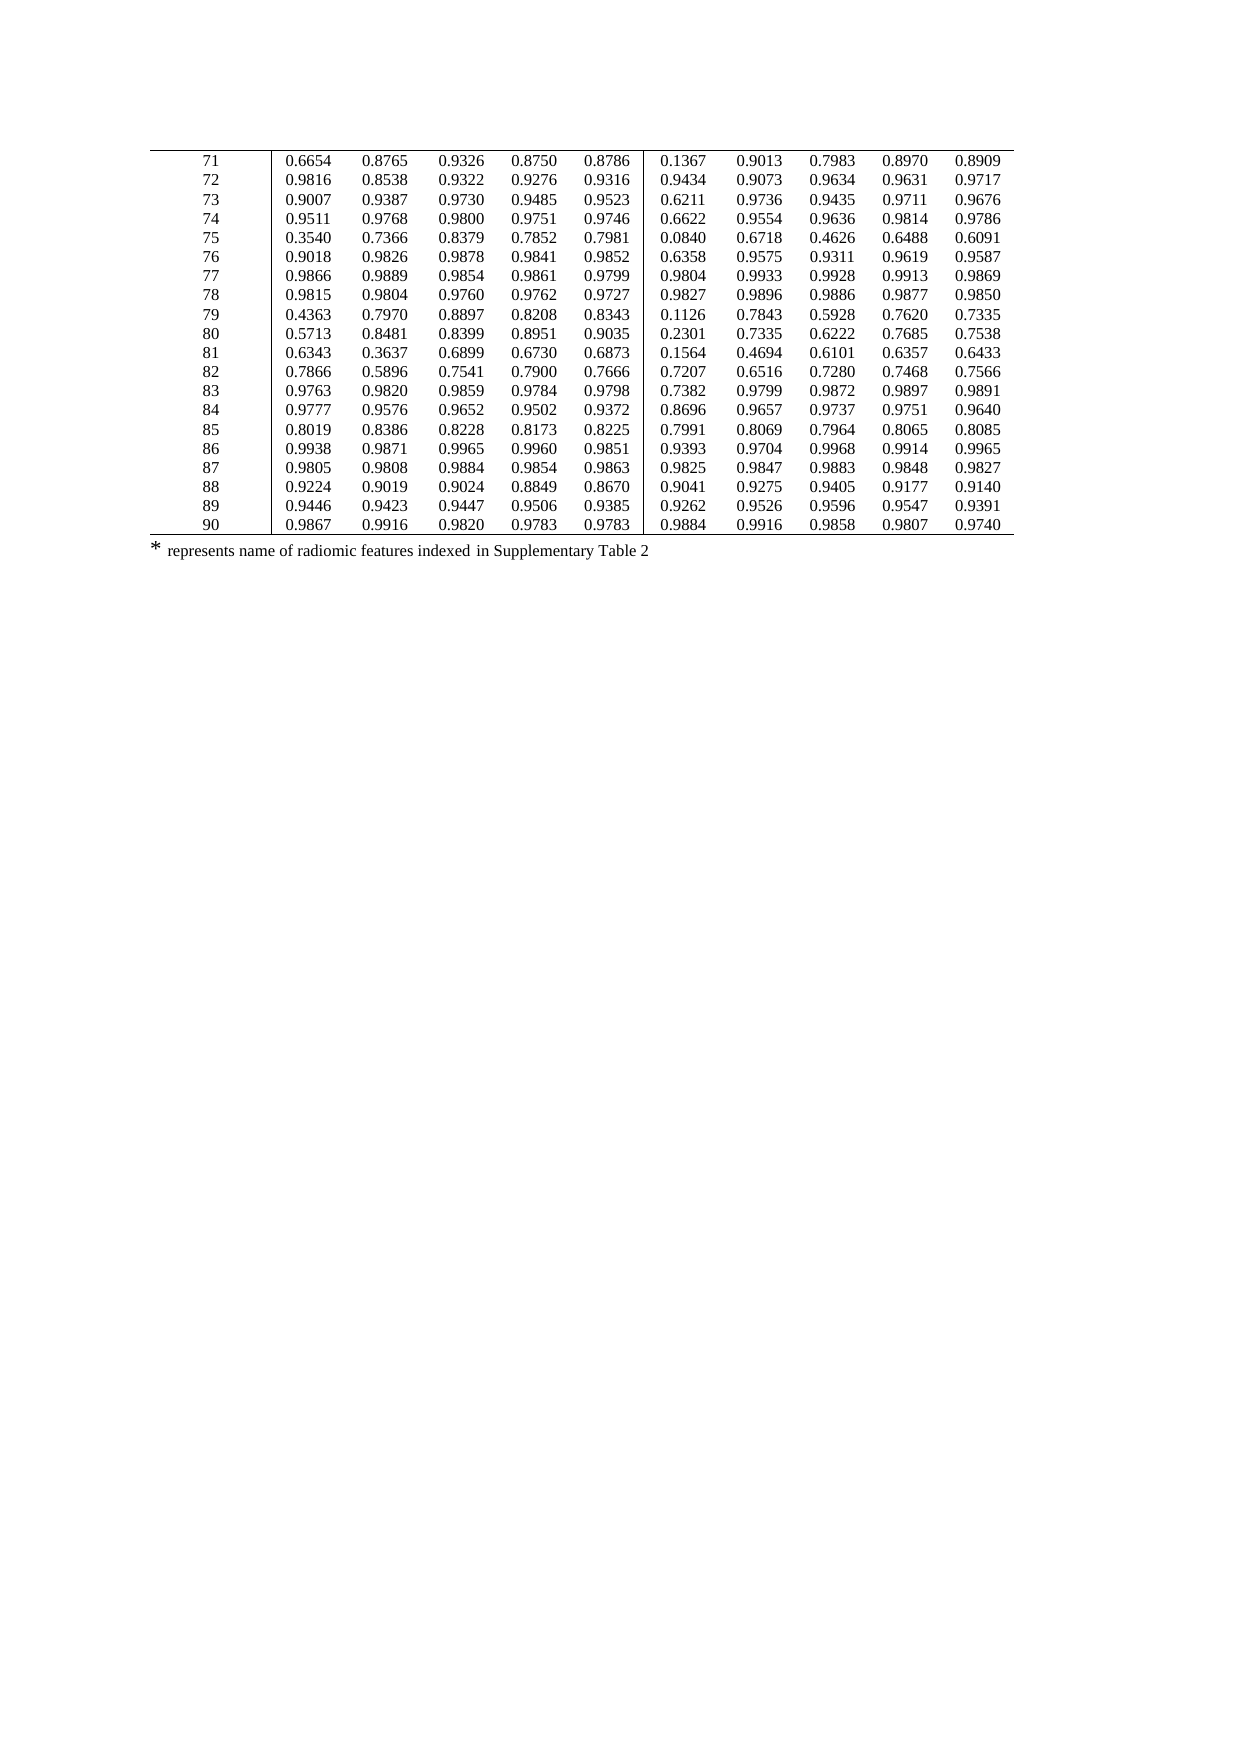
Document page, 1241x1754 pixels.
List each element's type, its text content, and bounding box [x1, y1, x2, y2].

table_cell 0.9814 [869, 209, 941, 228]
table_cell 79 [150, 304, 271, 323]
table_cell 0.9405 [796, 477, 868, 496]
table_cell 0.9798 [570, 381, 643, 400]
table_cell 0.8208 [498, 304, 570, 323]
table_cell 0.9854 [498, 458, 570, 477]
table_cell 0.9786 [941, 209, 1014, 228]
table_cell 0.9177 [869, 477, 941, 496]
table_cell 89 [150, 496, 271, 515]
table_cell 0.0840 [644, 228, 723, 247]
table_cell 0.9965 [425, 439, 497, 458]
table_cell 0.9784 [498, 381, 570, 400]
table_cell 0.9013 [723, 151, 796, 170]
table_cell 0.8909 [941, 151, 1014, 170]
table_cell 0.9928 [796, 266, 868, 285]
table_cell 0.9485 [498, 189, 570, 208]
table_cell 0.9447 [425, 496, 497, 515]
table_cell 0.5713 [272, 324, 345, 343]
table_cell 0.9851 [570, 439, 643, 458]
table_cell 83 [150, 381, 271, 400]
table_cell 0.9938 [272, 439, 345, 458]
table_cell 0.3637 [345, 343, 425, 362]
table_cell 81 [150, 343, 271, 362]
table_cell 0.7620 [869, 304, 941, 323]
table_cell 0.9575 [723, 247, 796, 266]
table_cell 0.1367 [644, 151, 723, 170]
table_cell 0.9311 [796, 247, 868, 266]
table_cell 0.9852 [570, 247, 643, 266]
table_cell 0.7468 [869, 362, 941, 381]
table_cell 0.9018 [272, 247, 345, 266]
table_cell 0.9783 [570, 515, 643, 534]
table_cell 0.8765 [345, 151, 425, 170]
table_cell 0.6516 [723, 362, 796, 381]
table_cell 78 [150, 285, 271, 304]
table_cell 0.9863 [570, 458, 643, 477]
table_cell 0.9506 [498, 496, 570, 515]
table_cell 0.9867 [272, 515, 345, 534]
table_cell 0.9965 [941, 439, 1014, 458]
table_cell 0.7382 [644, 381, 723, 400]
table_cell 0.4626 [796, 228, 868, 247]
table_cell 0.9916 [723, 515, 796, 534]
table_cell 0.9826 [345, 247, 425, 266]
table_cell 0.9820 [425, 515, 497, 534]
table_cell 0.9871 [345, 439, 425, 458]
table_cell 0.7983 [796, 151, 868, 170]
table_cell 0.9657 [723, 400, 796, 419]
table_cell 0.8343 [570, 304, 643, 323]
table_cell 87 [150, 458, 271, 477]
table_cell 0.9897 [869, 381, 941, 400]
table_cell 0.9878 [425, 247, 497, 266]
table_cell 0.7866 [272, 362, 345, 381]
table_cell 0.7981 [570, 228, 643, 247]
table_cell 75 [150, 228, 271, 247]
table_cell 0.9434 [644, 170, 723, 189]
table_cell 0.6358 [644, 247, 723, 266]
table_cell 0.9024 [425, 477, 497, 496]
table_cell 0.7991 [644, 419, 723, 438]
table_cell 0.3540 [272, 228, 345, 247]
table_cell 0.7280 [796, 362, 868, 381]
table_cell 0.9007 [272, 189, 345, 208]
table_cell 0.9676 [941, 189, 1014, 208]
table_cell 0.9636 [796, 209, 868, 228]
table_cell 0.9884 [425, 458, 497, 477]
table_cell 0.5896 [345, 362, 425, 381]
table_cell 0.9827 [644, 285, 723, 304]
table_cell 0.9737 [796, 400, 868, 419]
table_cell 0.7843 [723, 304, 796, 323]
table_cell 82 [150, 362, 271, 381]
table_cell 0.9751 [498, 209, 570, 228]
table_cell 0.9393 [644, 439, 723, 458]
table_cell 0.7852 [498, 228, 570, 247]
table_cell 0.9889 [345, 266, 425, 285]
table_cell 0.9711 [869, 189, 941, 208]
table_cell 0.1564 [644, 343, 723, 362]
table_cell 0.9391 [941, 496, 1014, 515]
table_cell 0.8786 [570, 151, 643, 170]
table_cell 0.9019 [345, 477, 425, 496]
table_cell 0.9848 [869, 458, 941, 477]
table_cell 0.7666 [570, 362, 643, 381]
table_cell 76 [150, 247, 271, 266]
table_cell 0.8225 [570, 419, 643, 438]
table_cell 0.7964 [796, 419, 868, 438]
table_cell 0.6654 [272, 151, 345, 170]
table_cell 0.9526 [723, 496, 796, 515]
table_cell 0.4694 [723, 343, 796, 362]
table_cell 0.9387 [345, 189, 425, 208]
table_cell 0.6730 [498, 343, 570, 362]
table_cell 0.9262 [644, 496, 723, 515]
table_cell 86 [150, 439, 271, 458]
table_cell 0.9326 [425, 151, 497, 170]
table_cell 0.7970 [345, 304, 425, 323]
table_cell 0.9746 [570, 209, 643, 228]
table_cell 0.9763 [272, 381, 345, 400]
table_cell 0.8399 [425, 324, 497, 343]
table_cell 0.9762 [498, 285, 570, 304]
table_cell 0.1126 [644, 304, 723, 323]
table_cell 0.7566 [941, 362, 1014, 381]
table_cell 0.9816 [272, 170, 345, 189]
table_cell 0.9861 [498, 266, 570, 285]
table_cell 0.9041 [644, 477, 723, 496]
table_cell 0.9587 [941, 247, 1014, 266]
table_cell 0.9631 [869, 170, 941, 189]
table_cell 0.7538 [941, 324, 1014, 343]
table_cell 0.9717 [941, 170, 1014, 189]
table_cell 0.9740 [941, 515, 1014, 534]
table_cell 0.9140 [941, 477, 1014, 496]
table_cell 0.9850 [941, 285, 1014, 304]
table_cell 0.6873 [570, 343, 643, 362]
table_cell 0.9275 [723, 477, 796, 496]
table_cell 0.7335 [723, 324, 796, 343]
table_cell 73 [150, 189, 271, 208]
table_cell 0.9869 [941, 266, 1014, 285]
table_cell 0.9854 [425, 266, 497, 285]
table_cell 0.9760 [425, 285, 497, 304]
table_cell 0.9808 [345, 458, 425, 477]
table_cell 0.6211 [644, 189, 723, 208]
table_cell 0.8897 [425, 304, 497, 323]
table_cell 0.6101 [796, 343, 868, 362]
table_cell 0.9827 [941, 458, 1014, 477]
table_cell 0.9799 [723, 381, 796, 400]
table_cell 0.8538 [345, 170, 425, 189]
table_cell 0.9322 [425, 170, 497, 189]
table_cell 0.9727 [570, 285, 643, 304]
table_cell 0.9916 [345, 515, 425, 534]
table_cell 0.9807 [869, 515, 941, 534]
table_cell 0.7685 [869, 324, 941, 343]
table_cell 0.9847 [723, 458, 796, 477]
table_cell 0.9891 [941, 381, 1014, 400]
table_cell 0.8481 [345, 324, 425, 343]
table_cell 0.9704 [723, 439, 796, 458]
table_cell 0.8696 [644, 400, 723, 419]
table_cell 0.9804 [345, 285, 425, 304]
table_cell 0.7335 [941, 304, 1014, 323]
table_cell 0.8386 [345, 419, 425, 438]
table_cell 0.9736 [723, 189, 796, 208]
text * represents name of radiomic features indexed in Supplementary Table 2 [150, 535, 1090, 562]
table_cell 0.9554 [723, 209, 796, 228]
table_cell 0.9652 [425, 400, 497, 419]
table_cell 0.8849 [498, 477, 570, 496]
table_cell 0.9035 [570, 324, 643, 343]
table_cell 0.9933 [723, 266, 796, 285]
table_cell 0.9877 [869, 285, 941, 304]
table_cell 0.9914 [869, 439, 941, 458]
table_cell 0.7207 [644, 362, 723, 381]
table_cell 0.9858 [796, 515, 868, 534]
table_cell 0.9502 [498, 400, 570, 419]
table_cell 0.2301 [644, 324, 723, 343]
table_cell 0.9884 [644, 515, 723, 534]
table_cell 0.9768 [345, 209, 425, 228]
table_cell 0.6488 [869, 228, 941, 247]
table_cell 0.6433 [941, 343, 1014, 362]
table_cell 0.9815 [272, 285, 345, 304]
table_cell 0.9805 [272, 458, 345, 477]
table_cell 0.9073 [723, 170, 796, 189]
table_cell 0.9777 [272, 400, 345, 419]
table_cell 0.9783 [498, 515, 570, 534]
table_cell 0.9276 [498, 170, 570, 189]
table_cell 0.9372 [570, 400, 643, 419]
table_cell 0.9596 [796, 496, 868, 515]
table_cell 85 [150, 419, 271, 438]
table_cell 74 [150, 209, 271, 228]
table_cell 0.9800 [425, 209, 497, 228]
table_cell 0.9872 [796, 381, 868, 400]
table_cell 0.9960 [498, 439, 570, 458]
table_cell 72 [150, 170, 271, 189]
table_cell 0.8085 [941, 419, 1014, 438]
table_cell 0.9804 [644, 266, 723, 285]
table_cell 0.9446 [272, 496, 345, 515]
table_cell 84 [150, 400, 271, 419]
table_cell 0.9423 [345, 496, 425, 515]
table_cell 0.7900 [498, 362, 570, 381]
table_cell 0.6899 [425, 343, 497, 362]
table_cell 0.9730 [425, 189, 497, 208]
table_cell 0.7541 [425, 362, 497, 381]
table_cell 0.9435 [796, 189, 868, 208]
table_cell 0.7366 [345, 228, 425, 247]
table_cell 0.9619 [869, 247, 941, 266]
table_cell 0.9886 [796, 285, 868, 304]
table_cell 0.6343 [272, 343, 345, 362]
table_cell 88 [150, 477, 271, 496]
table_cell 0.9523 [570, 189, 643, 208]
table_cell 0.8379 [425, 228, 497, 247]
table_cell 0.6357 [869, 343, 941, 362]
table_cell 0.6091 [941, 228, 1014, 247]
table_cell 77 [150, 266, 271, 285]
table_cell 0.9820 [345, 381, 425, 400]
table_cell 0.8019 [272, 419, 345, 438]
table_cell 0.9859 [425, 381, 497, 400]
table_cell 0.4363 [272, 304, 345, 323]
table_cell 0.8228 [425, 419, 497, 438]
table_cell 0.8173 [498, 419, 570, 438]
table_cell 0.9385 [570, 496, 643, 515]
table_cell 0.8970 [869, 151, 941, 170]
table_cell 80 [150, 324, 271, 343]
table_cell 0.9896 [723, 285, 796, 304]
table_cell 0.9968 [796, 439, 868, 458]
table_cell 71 [150, 151, 271, 170]
table_cell 0.8750 [498, 151, 570, 170]
table_cell 0.9547 [869, 496, 941, 515]
table_cell 0.5928 [796, 304, 868, 323]
table_cell 0.8670 [570, 477, 643, 496]
table_cell 0.8951 [498, 324, 570, 343]
table_cell 0.9751 [869, 400, 941, 419]
table_cell 0.6222 [796, 324, 868, 343]
table_cell 0.9576 [345, 400, 425, 419]
table_cell 0.8069 [723, 419, 796, 438]
table_cell 0.9640 [941, 400, 1014, 419]
table_cell 0.6622 [644, 209, 723, 228]
table_cell 0.9866 [272, 266, 345, 285]
table_cell 0.8065 [869, 419, 941, 438]
table_cell 0.9224 [272, 477, 345, 496]
table_cell 0.9841 [498, 247, 570, 266]
table_cell 0.6718 [723, 228, 796, 247]
table_cell 0.9883 [796, 458, 868, 477]
table_cell 0.9634 [796, 170, 868, 189]
table_cell 90 [150, 515, 271, 534]
table_cell 0.9799 [570, 266, 643, 285]
table_cell 0.9825 [644, 458, 723, 477]
table_cell 0.9316 [570, 170, 643, 189]
table_cell 0.9511 [272, 209, 345, 228]
table_cell 0.9913 [869, 266, 941, 285]
